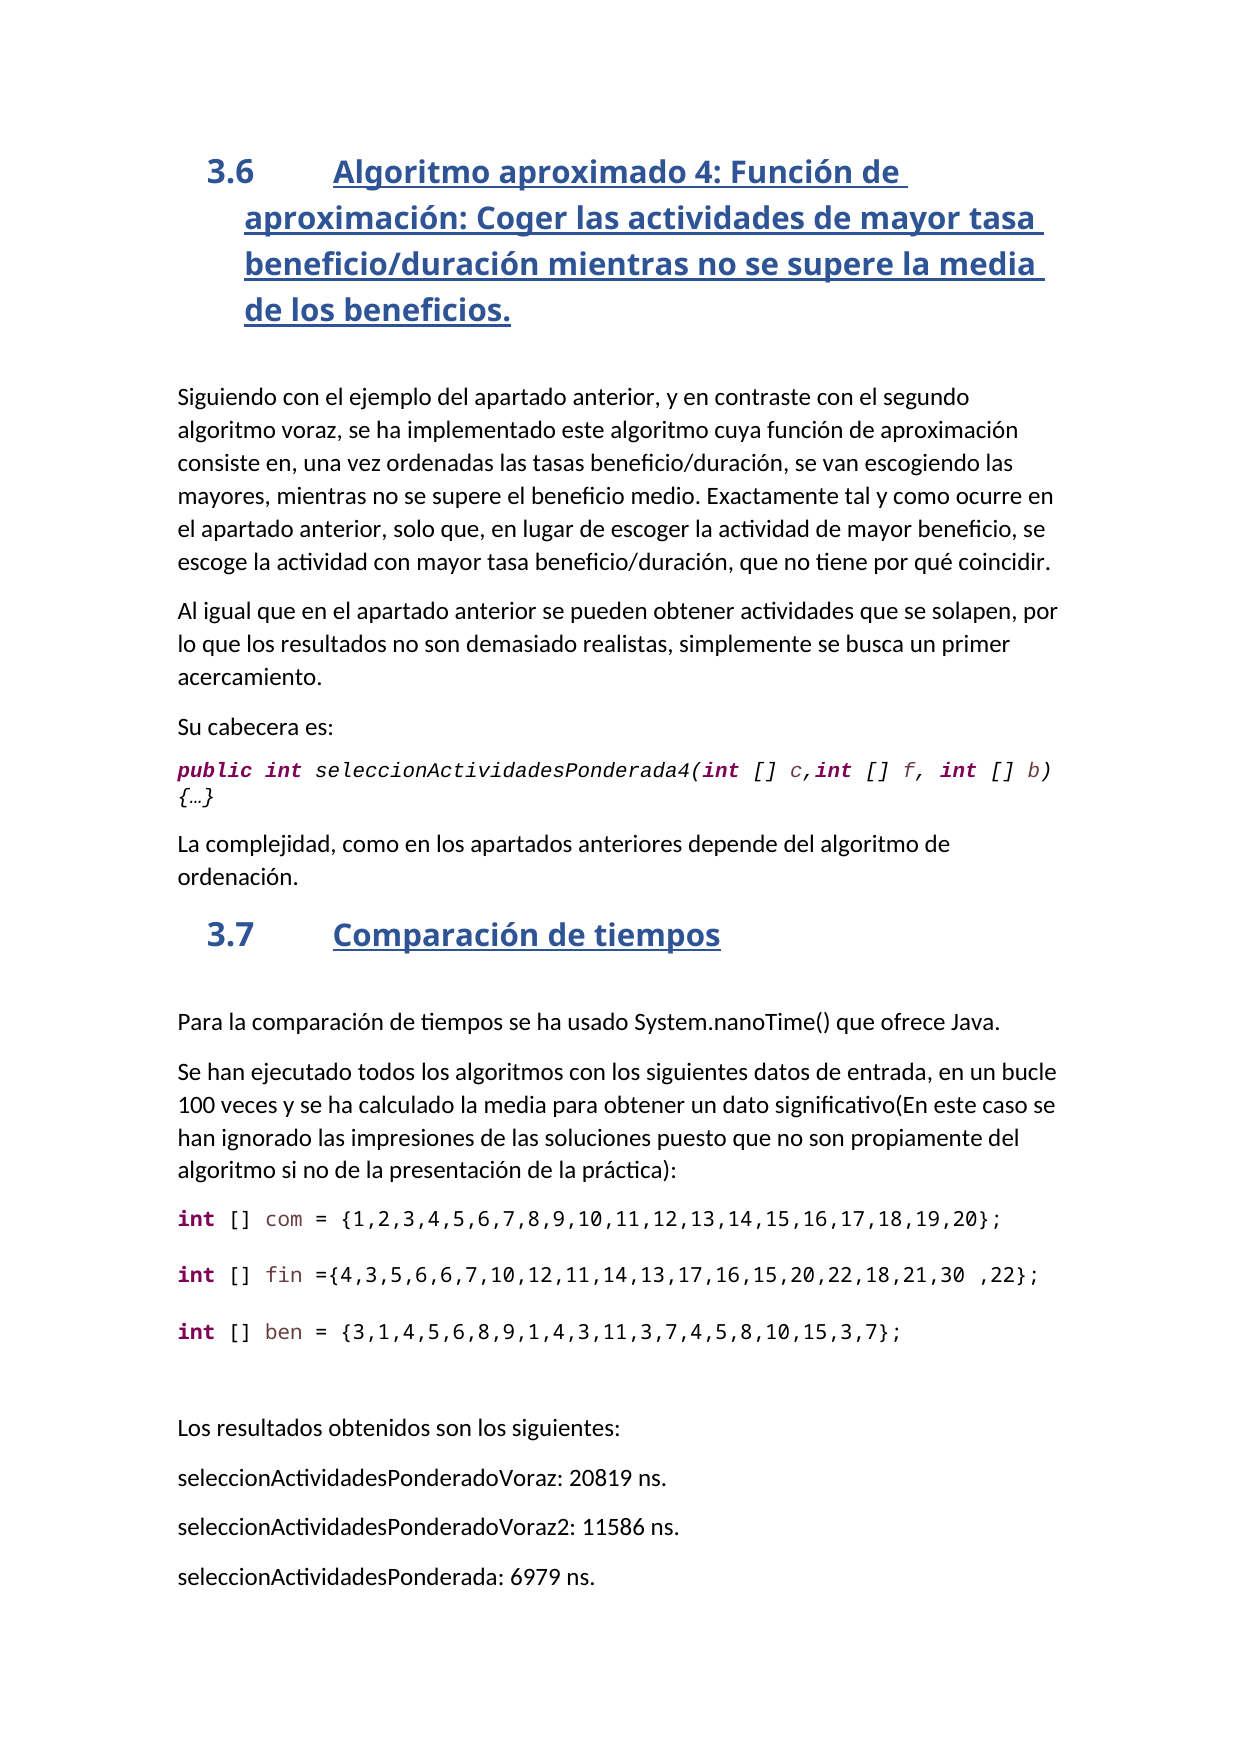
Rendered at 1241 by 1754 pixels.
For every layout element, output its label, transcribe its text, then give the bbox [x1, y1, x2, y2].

text Al igual que en el apartado anterior se pueden obtener actividades que se solapen, por lo que los resultados no son demasiado realistas, simplemente se busca un primer acercamiento. [177, 595, 1063, 692]
text Se han ejecutado todos los algoritmos con los siguientes datos de entrada, en un bucle 100 veces y se ha calculado la media para obtener un dato significativo(En este caso se han ignorado las impresiones de las soluciones puesto que no son propiamente del algoritmo si no de la presentación de la práctica): [177, 1056, 1063, 1185]
text seleccionActividadesPonderadoVoraz2: 11586 ns. [177, 1511, 1063, 1542]
text int [] com = {1,2,3,4,5,6,7,8,9,10,11,12,13,14,15,16,17,18,19,20}; [177, 1204, 1063, 1233]
text seleccionActividadesPonderada: 6979 ns. [177, 1561, 1063, 1591]
text seleccionActividadesPonderadoVoraz: 20819 ns. [177, 1462, 1063, 1492]
text Los resultados obtenidos son los siguientes: [177, 1412, 1063, 1443]
text int [] ben = {3,1,4,5,6,8,9,1,4,3,11,3,7,4,5,8,10,15,3,7}; [177, 1317, 1063, 1346]
subtitle Algoritmo aproximado 4: Función de aproximación: Coger las actividades de mayor tasa beneficio/duración mientras no se supere la media de los beneficios. [207, 148, 1063, 331]
text public int seleccionActividadesPonderada4(int [] c,int [] f, int [] b){…} [177, 760, 1063, 809]
text Siguiendo con el ejemplo del apartado anterior, y en contraste con el segundo algoritmo voraz, se ha implementado este algoritmo cuya función de aproximación consiste en, una vez ordenadas las tasas beneficio/duración, se van escogiendo las mayores, mientras no se supere el beneficio medio. Exactamente tal y como ocurre en el apartado anterior, solo que, en lugar de escoger la actividad de mayor beneficio, se escoge la actividad con mayor tasa beneficio/duración, que no tiene por qué coincidir. [177, 381, 1063, 576]
subtitle Comparación de tiempos [207, 910, 1063, 956]
text int [] fin ={4,3,5,6,6,7,10,12,11,14,13,17,16,15,20,22,18,21,30 ,22}; [177, 1261, 1063, 1289]
text Su cabecera es: [177, 711, 1063, 741]
text Para la comparación de tiempos se ha usado System.nanoTime() que ofrece Java. [177, 1006, 1063, 1037]
text La complejidad, como en los apartados anteriores depende del algoritmo de ordenación. [177, 828, 1063, 891]
